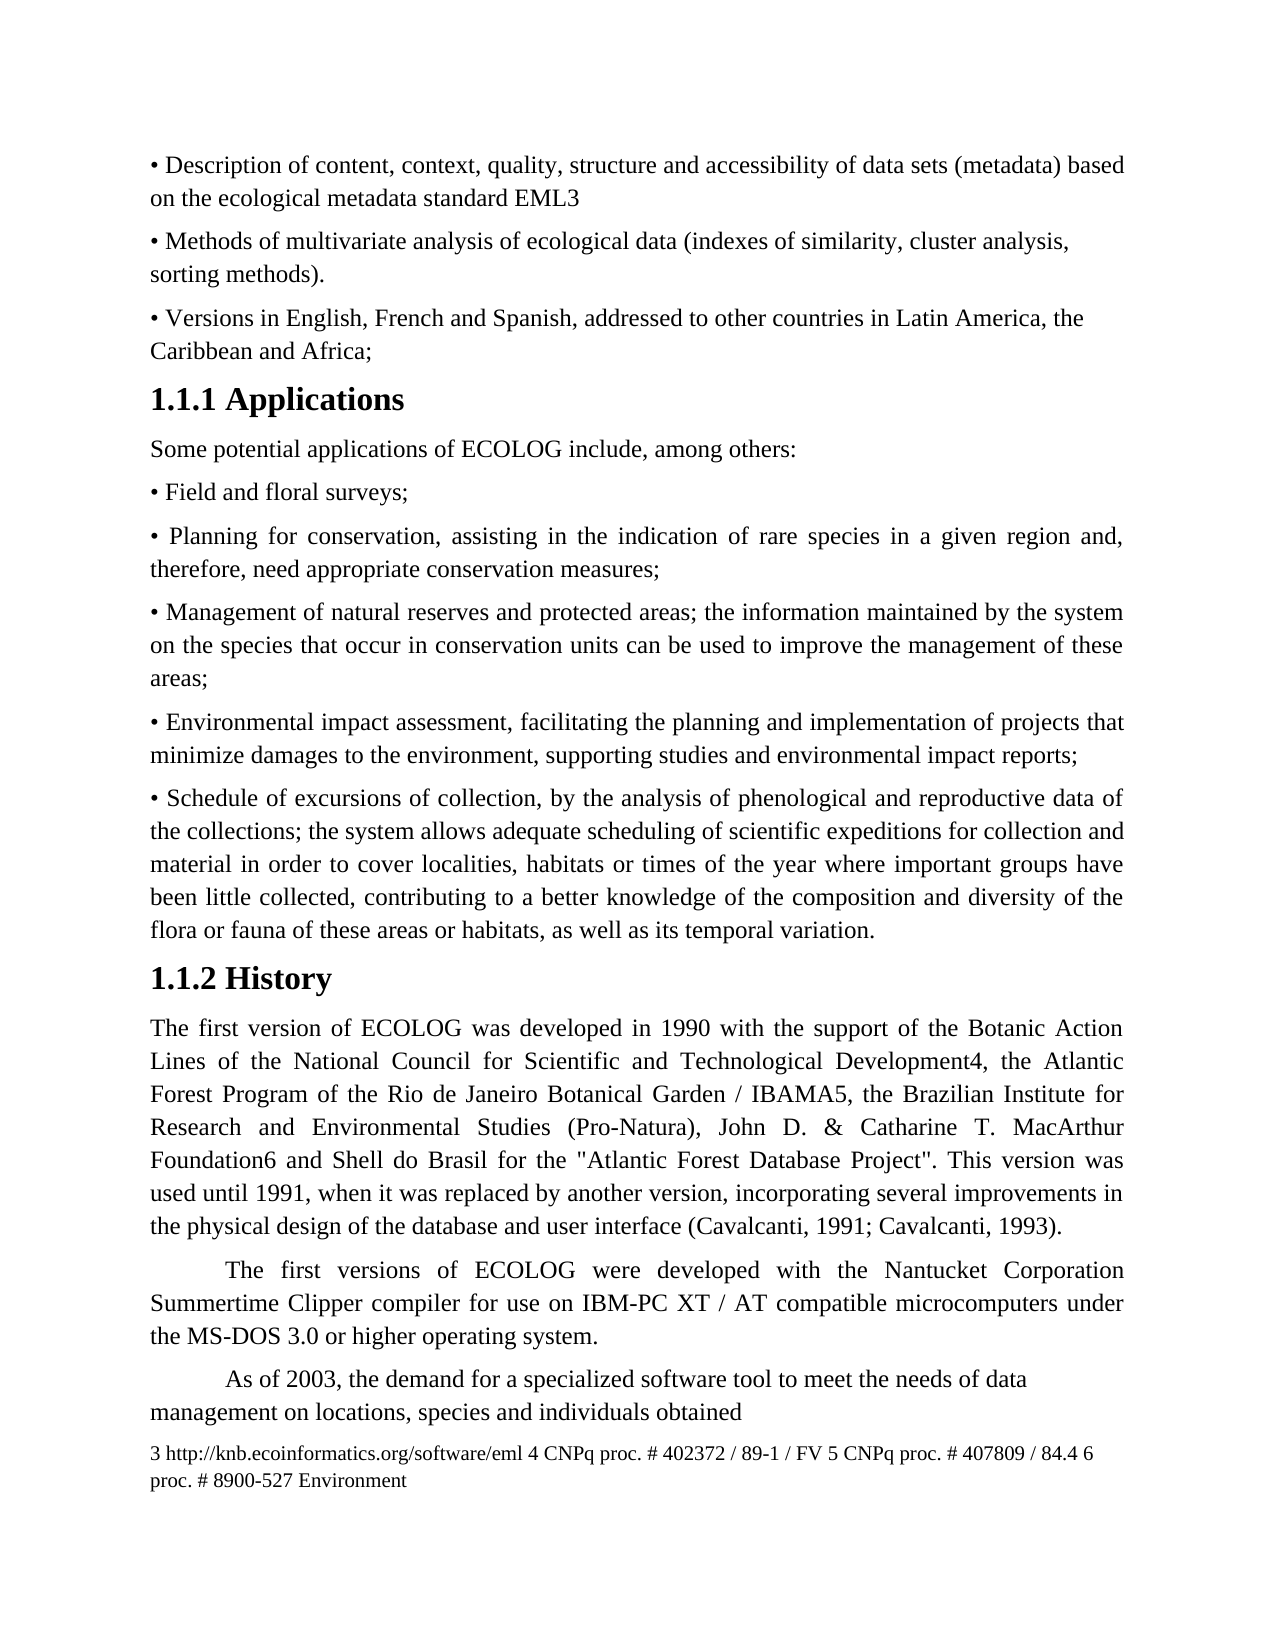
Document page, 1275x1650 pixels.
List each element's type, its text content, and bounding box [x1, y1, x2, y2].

text The first version of ECOLOG was developed in 1990 with the support of the Botanic Action Lines of the National Council for Scientific and Technological Development4, the Atlantic Forest Program of the Rio de Janeiro Botanical Garden / IBAMA5, the Brazilian Institute for Research and Environmental Studies (Pro-Natura), John D. & Catharine T. MacArthur Foundation6 and Shell do Brasil for the "Atlantic Forest Database Project". This version was used until 1991, when it was replaced by another version, incorporating several improvements in the physical design of the database and user interface (Cavalcanti, 1991; Cavalcanti, 1993). [150, 1013, 1125, 1240]
text • Management of natural reserves and protected areas; the information maintained by the system on the species that occur in conservation units can be used to improve the management of these areas; [150, 597, 1125, 692]
text As of 2003, the demand for a specialized software tool to meet the needs of data management on locations, species and individuals obtained [150, 1364, 1125, 1426]
text 1.1.2 History [150, 959, 1125, 997]
text • Versions in English, French and Spanish, addressed to other countries in Latin America, the Caribbean and Africa; [150, 303, 1125, 365]
text • Methods of multivariate analysis of ecological data (indexes of similarity, cluster analysis, sorting methods). [150, 226, 1125, 288]
text • Environmental impact assessment, facilitating the planning and implementation of projects that minimize damages to the environment, supporting studies and environmental impact reports; [150, 707, 1125, 768]
text • Planning for conservation, assisting in the indication of rare species in a given region and, therefore, need appropriate conservation measures; [150, 521, 1125, 582]
text • Description of content, context, quality, structure and accessibility of data sets (metadata) based on the ecological metadata standard EML3 [150, 150, 1125, 212]
text 3 http://knb.ecoinformatics.org/software/eml 4 CNPq proc. # 402372 / 89-1 / FV 5 CNPq proc. # 407809 / 84.4 6 proc. # 8900-527 Environment [150, 1441, 1125, 1492]
text • Schedule of excursions of collection, by the analysis of phenological and reproductive data of the collections; the system allows adequate scheduling of scientific expeditions for collection and material in order to cover localities, habitats or times of the year where important groups have been little collected, contributing to a better knowledge of the composition and diversity of the flora or fauna of these areas or habitats, as well as its temporal variation. [150, 783, 1125, 944]
text Some potential applications of ECOLOG include, among others: [150, 434, 1125, 463]
text 1.1.1 Applications [150, 379, 1125, 418]
text • Field and floral surveys; [150, 477, 1125, 506]
